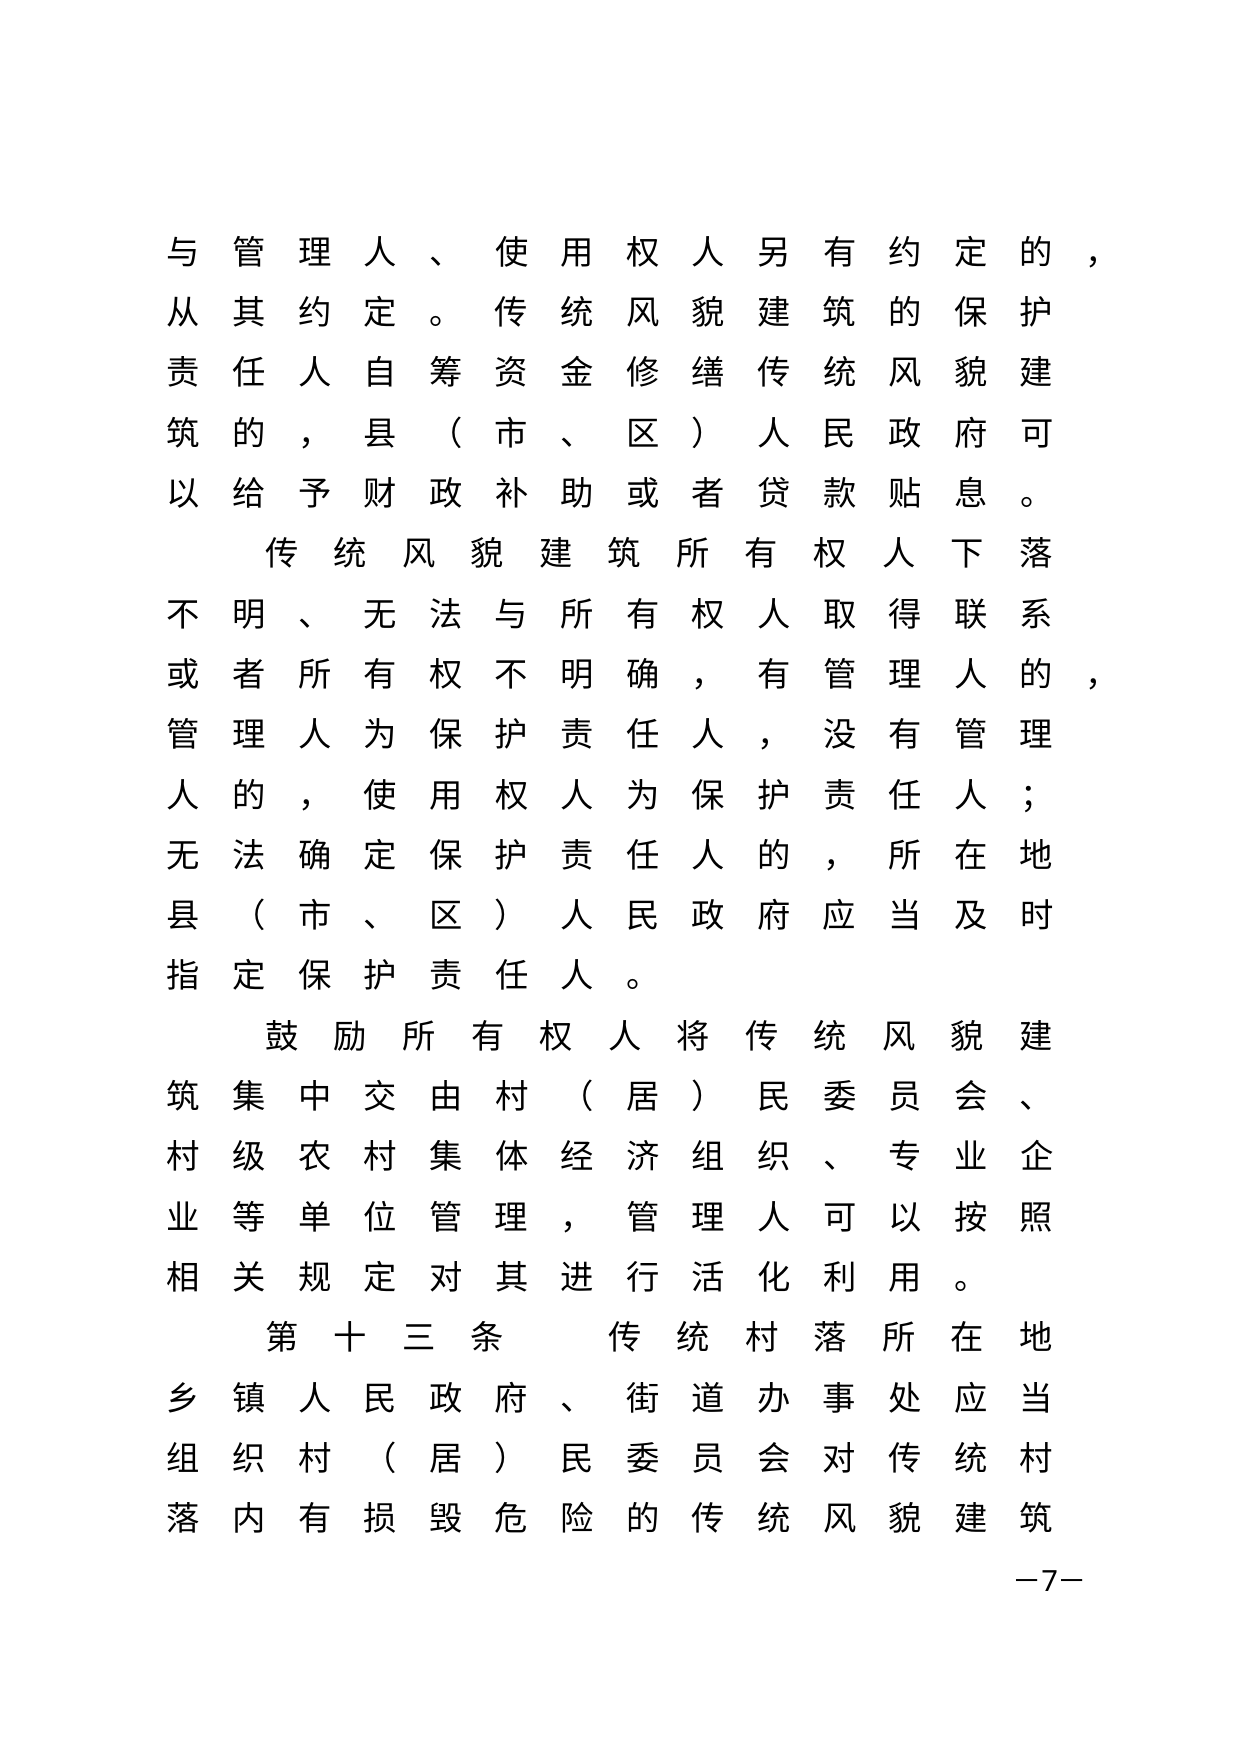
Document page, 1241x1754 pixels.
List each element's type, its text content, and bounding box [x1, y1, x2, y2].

text 传统风貌建筑所有权人下落不明、无法与所有权人取得联系或者所有权不明确，有管理人的，管理人为保护责任人，没有管理人的，使用权人为保护责任人；无法确定保护责任人的，所在地县（市、区）人民政府应当及时指定保护责任人。 [167, 521, 1085, 1003]
text 第十三条 传统村落所在地乡镇人民政府、街道办事处应当组织村（居）民委员会对传统村落内有损毁危险的传统风貌建筑进行普查登记，并将普查登记结果报县（市、区）人民政府住房城乡建设主管部门。 [167, 1305, 1085, 1546]
text 鼓励所有权人将传统风貌建筑集中交由村（居）民委员会、村级农村集体经济组织、专业企业等单位管理，管理人可以按照相关规定对其进行活化利用。 [167, 1003, 1085, 1305]
text 第十二条 传统村落保护范围内传统风貌建筑的所有权人为保护责任人，负责传统风貌建筑的安全、维护和修缮。所有权人与管理人、使用权人另有约定的，从其约定。传统风貌建筑的保护责任人自筹资金修缮传统风貌建筑的，县（市、区）人民政府可以给予财政补助或者贷款贴息。 [167, 219, 1085, 521]
